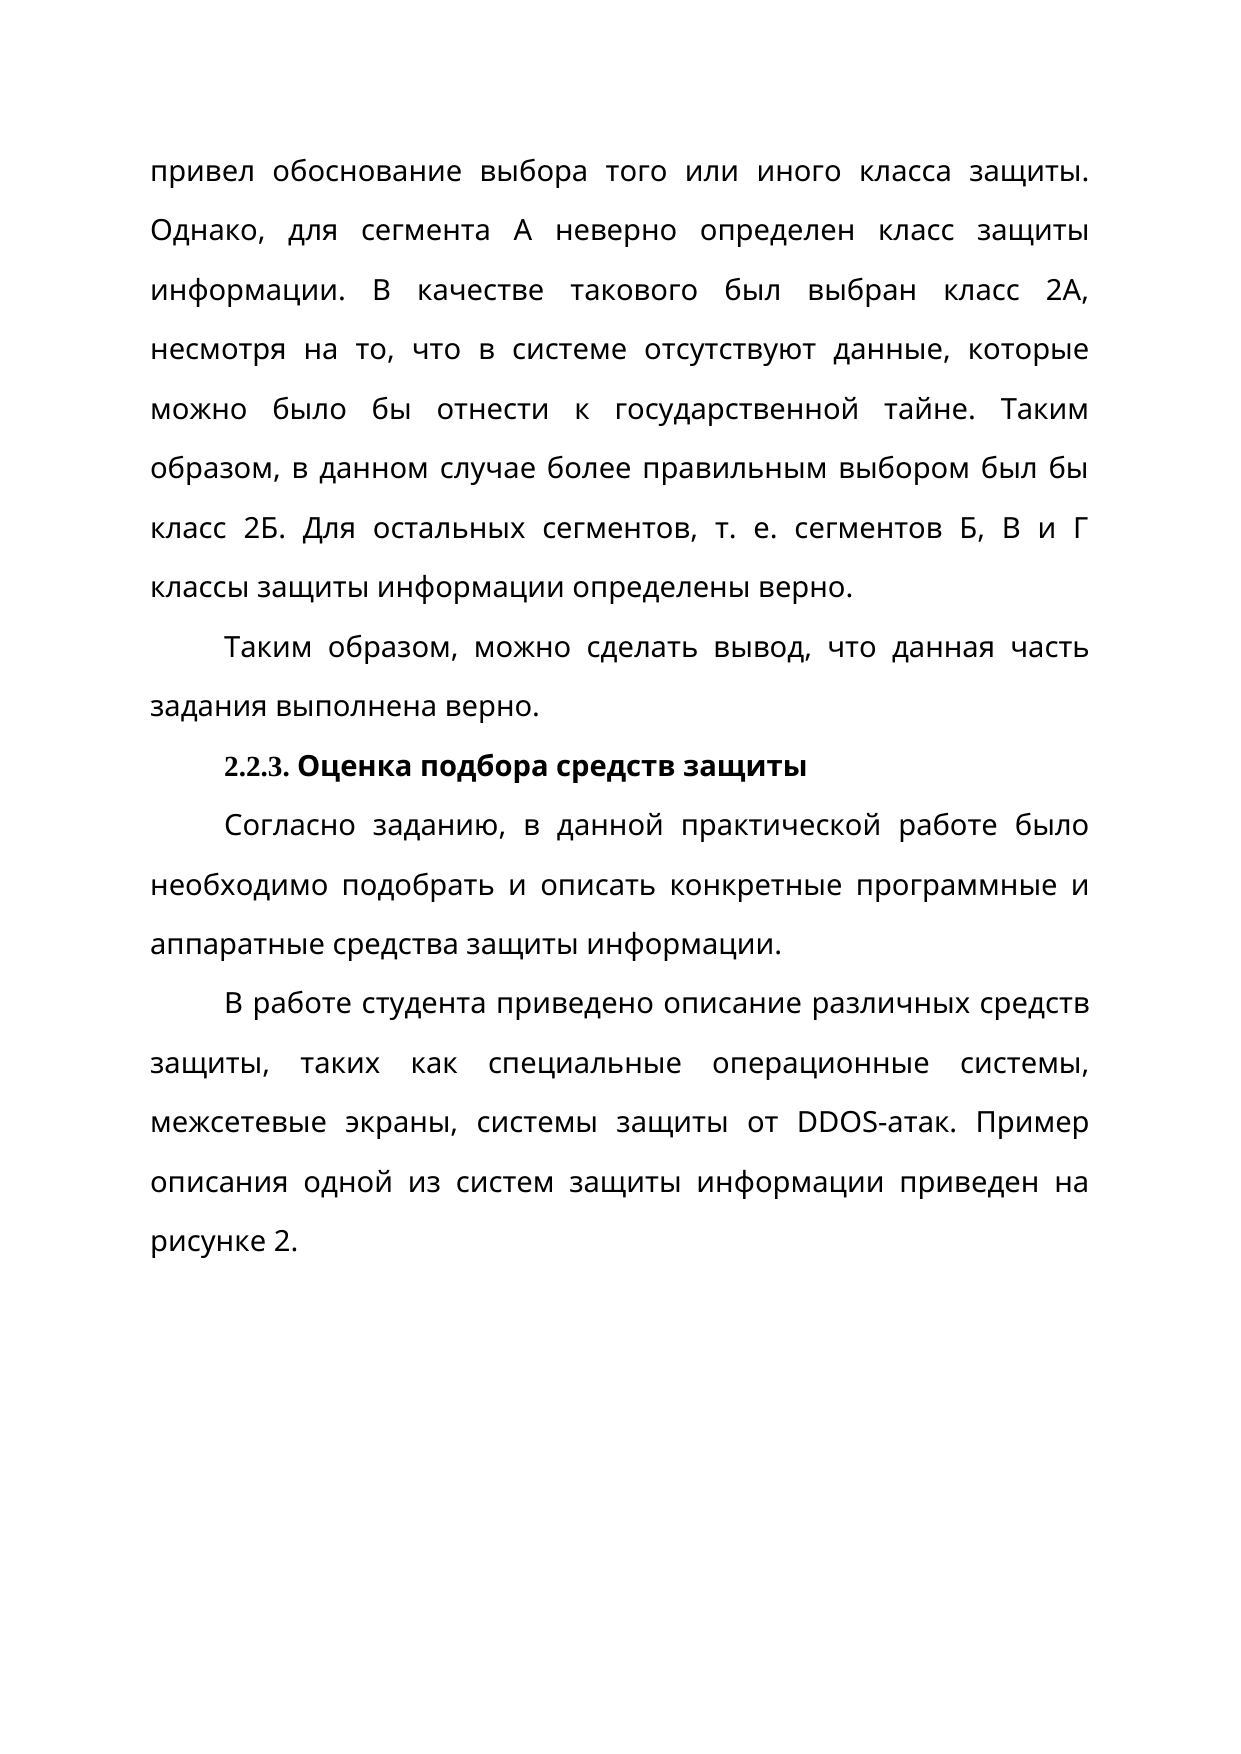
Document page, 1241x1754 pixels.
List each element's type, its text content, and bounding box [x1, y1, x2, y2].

text Таким образом, можно сделать вывод, что данная часть задания выполнена верно. [150, 626, 1090, 725]
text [150, 150, 1090, 606]
text Согласно заданию, в данной практической работе было необходимо подобрать и описать конкретные программные и аппаратные средства защиты информации. [150, 804, 1090, 963]
subtitle Оценка подбора средств защиты [150, 745, 1090, 784]
text В работе студента приведено описание различных средств защиты, таких как специальные операционные системы, межсетевые экраны, системы защиты от DDOS-атак. Пример описания одной из систем защиты информации приведен на рисунке 2. [150, 983, 1090, 1260]
